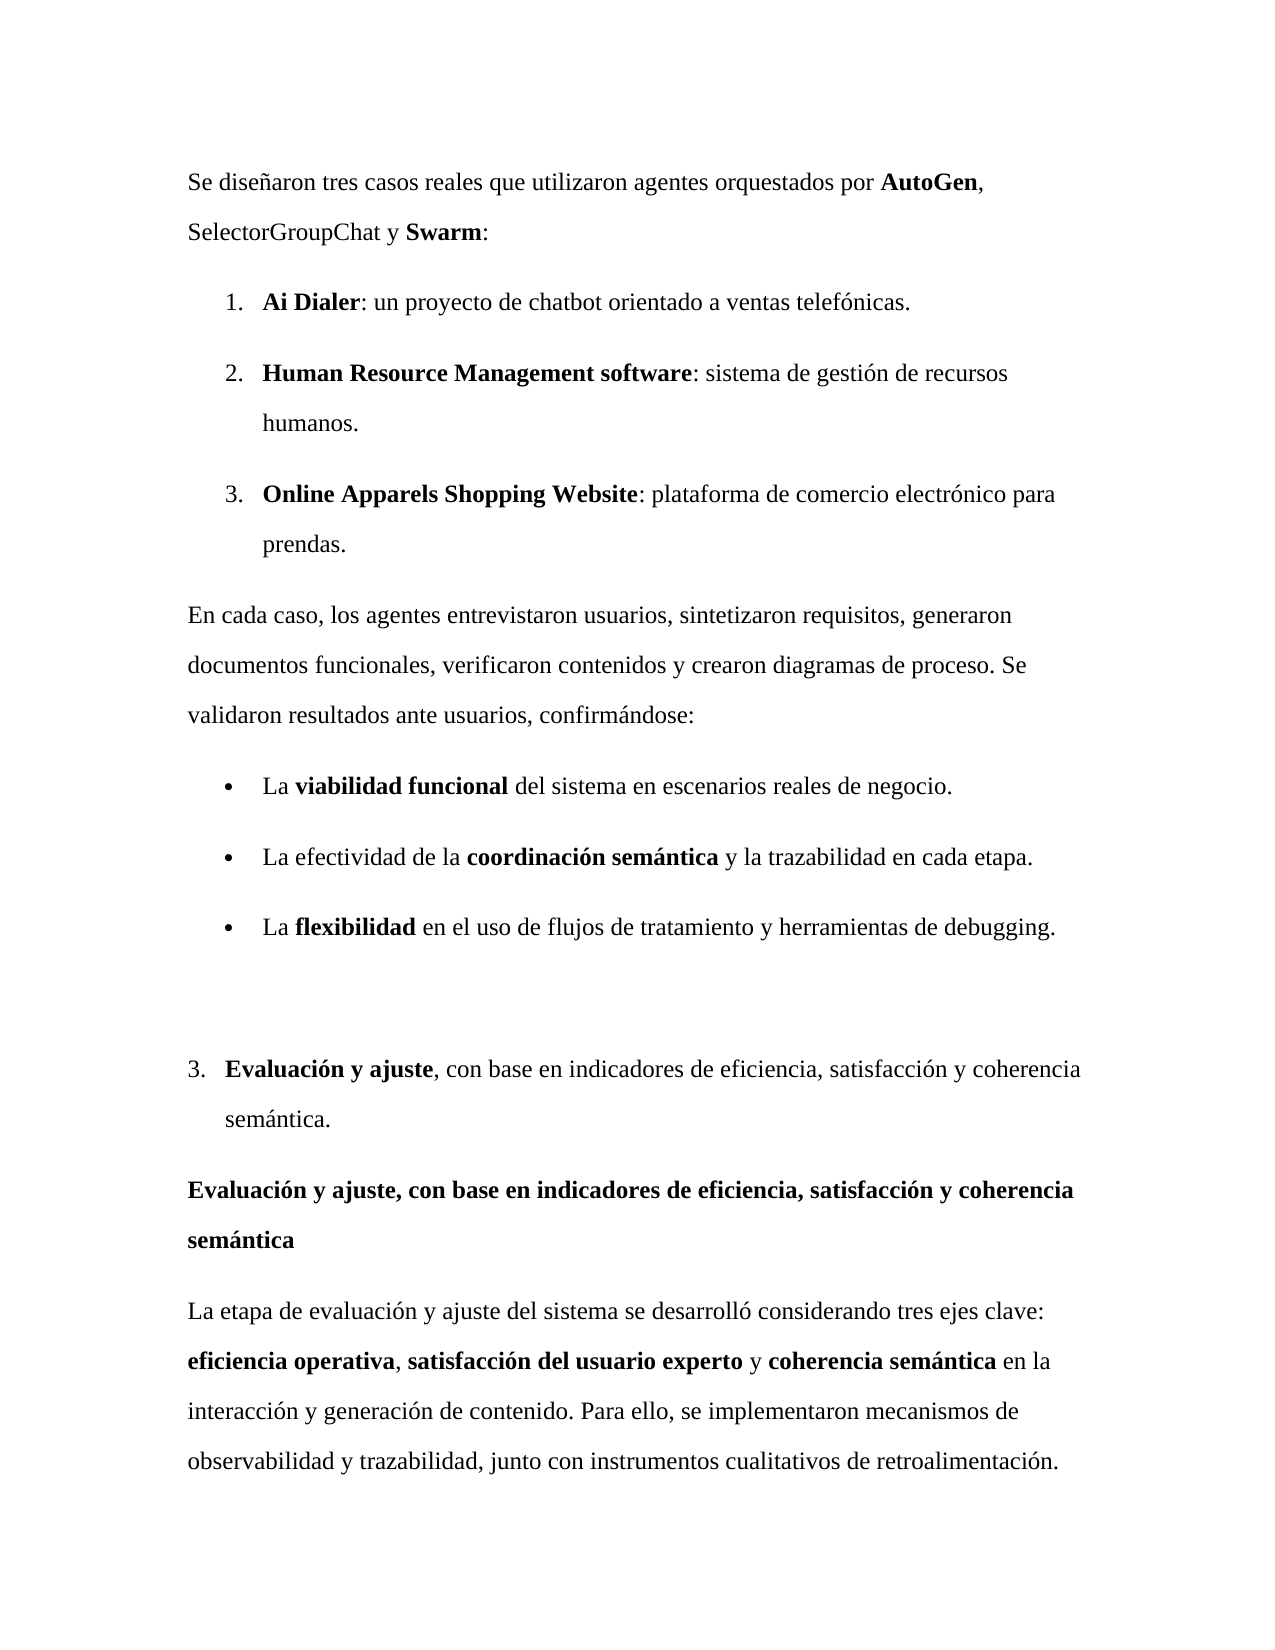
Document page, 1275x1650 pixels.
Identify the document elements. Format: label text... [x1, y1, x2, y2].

text Se diseñaron tres casos reales que utilizaron agentes orquestados por AutoGen, SelectorGroupChat y Swarm: [187, 150, 1087, 250]
list La viabilidad funcional del sistema en escenarios reales de negocio. [225, 754, 1087, 804]
list La efectividad de la coordinación semántica y la trazabilidad en cada etapa. [225, 825, 1087, 875]
list Evaluación y ajuste, con base en indicadores de eficiencia, satisfacción y coherencia semántica. [187, 1037, 1087, 1137]
text La etapa de evaluación y ajuste del sistema se desarrolló considerando tres ejes clave: eficiencia operativa, satisfacción del usuario experto y coherencia semántica en la interacción y generación de contenido. Para ello, se implementaron mecanismos de observabilidad y trazabilidad, junto con instrumentos cualitativos de retroalimentación. [187, 1279, 1087, 1479]
text En cada caso, los agentes entrevistaron usuarios, sintetizaron requisitos, generaron documentos funcionales, verificaron contenidos y crearon diagramas de proceso. Se validaron resultados ante usuarios, confirmándose: [187, 583, 1087, 733]
text Evaluación y ajuste, con base en indicadores de eficiencia, satisfacción y coherencia semántica [187, 1158, 1087, 1258]
list Human Resource Management software: sistema de gestión de recursos humanos. [225, 342, 1087, 442]
list Online Apparels Shopping Website: plataforma de comercio electrónico para prendas. [225, 462, 1087, 562]
list La flexibilidad en el uso de flujos de tratamiento y herramientas de debugging. [225, 896, 1087, 946]
list Ai Dialer: un proyecto de chatbot orientado a ventas telefónicas. [225, 271, 1087, 321]
